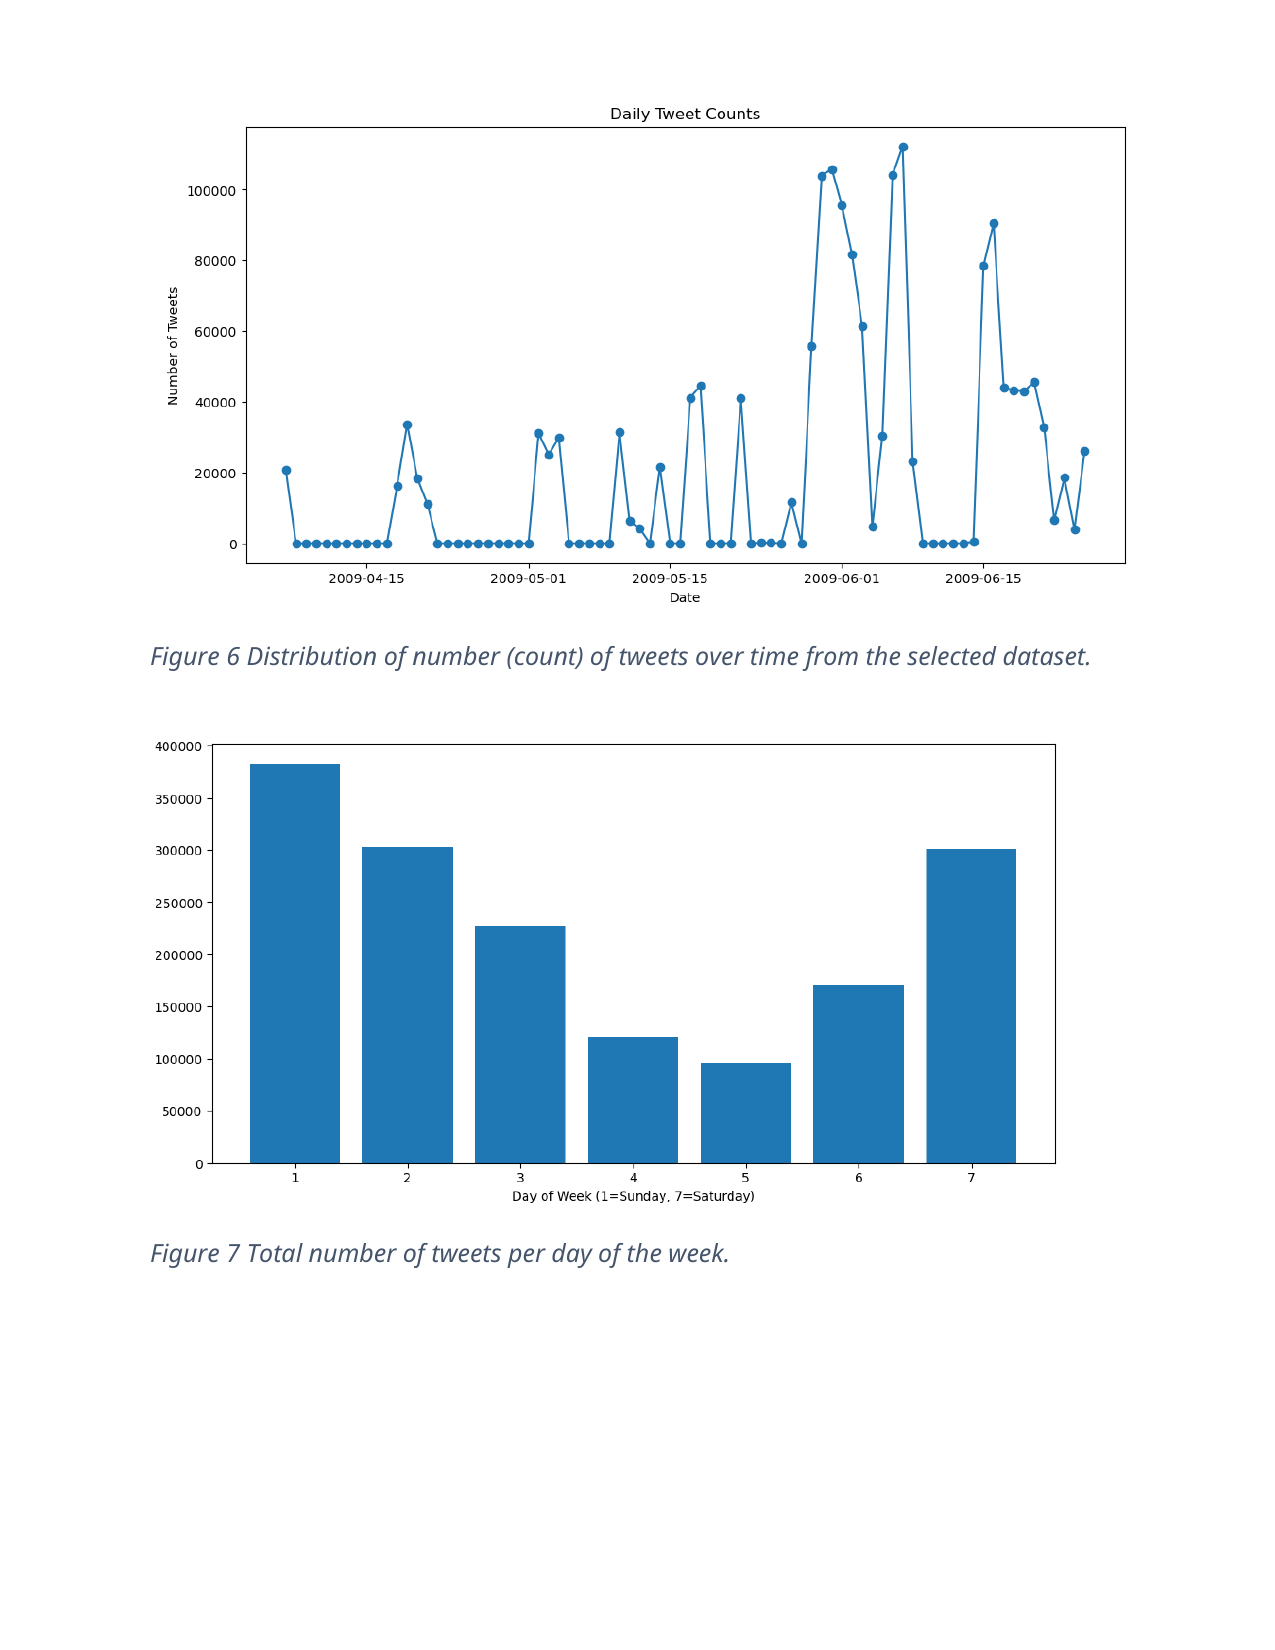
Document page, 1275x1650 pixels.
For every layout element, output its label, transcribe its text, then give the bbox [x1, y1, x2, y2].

picture [158, 103, 1133, 613]
text Figure 7 Total number of tweets per day of the week. [150, 1236, 1125, 1270]
text Figure 6 Distribution of number (count) of tweets over time from the selected dataset. [150, 638, 1125, 672]
picture [150, 741, 1063, 1211]
